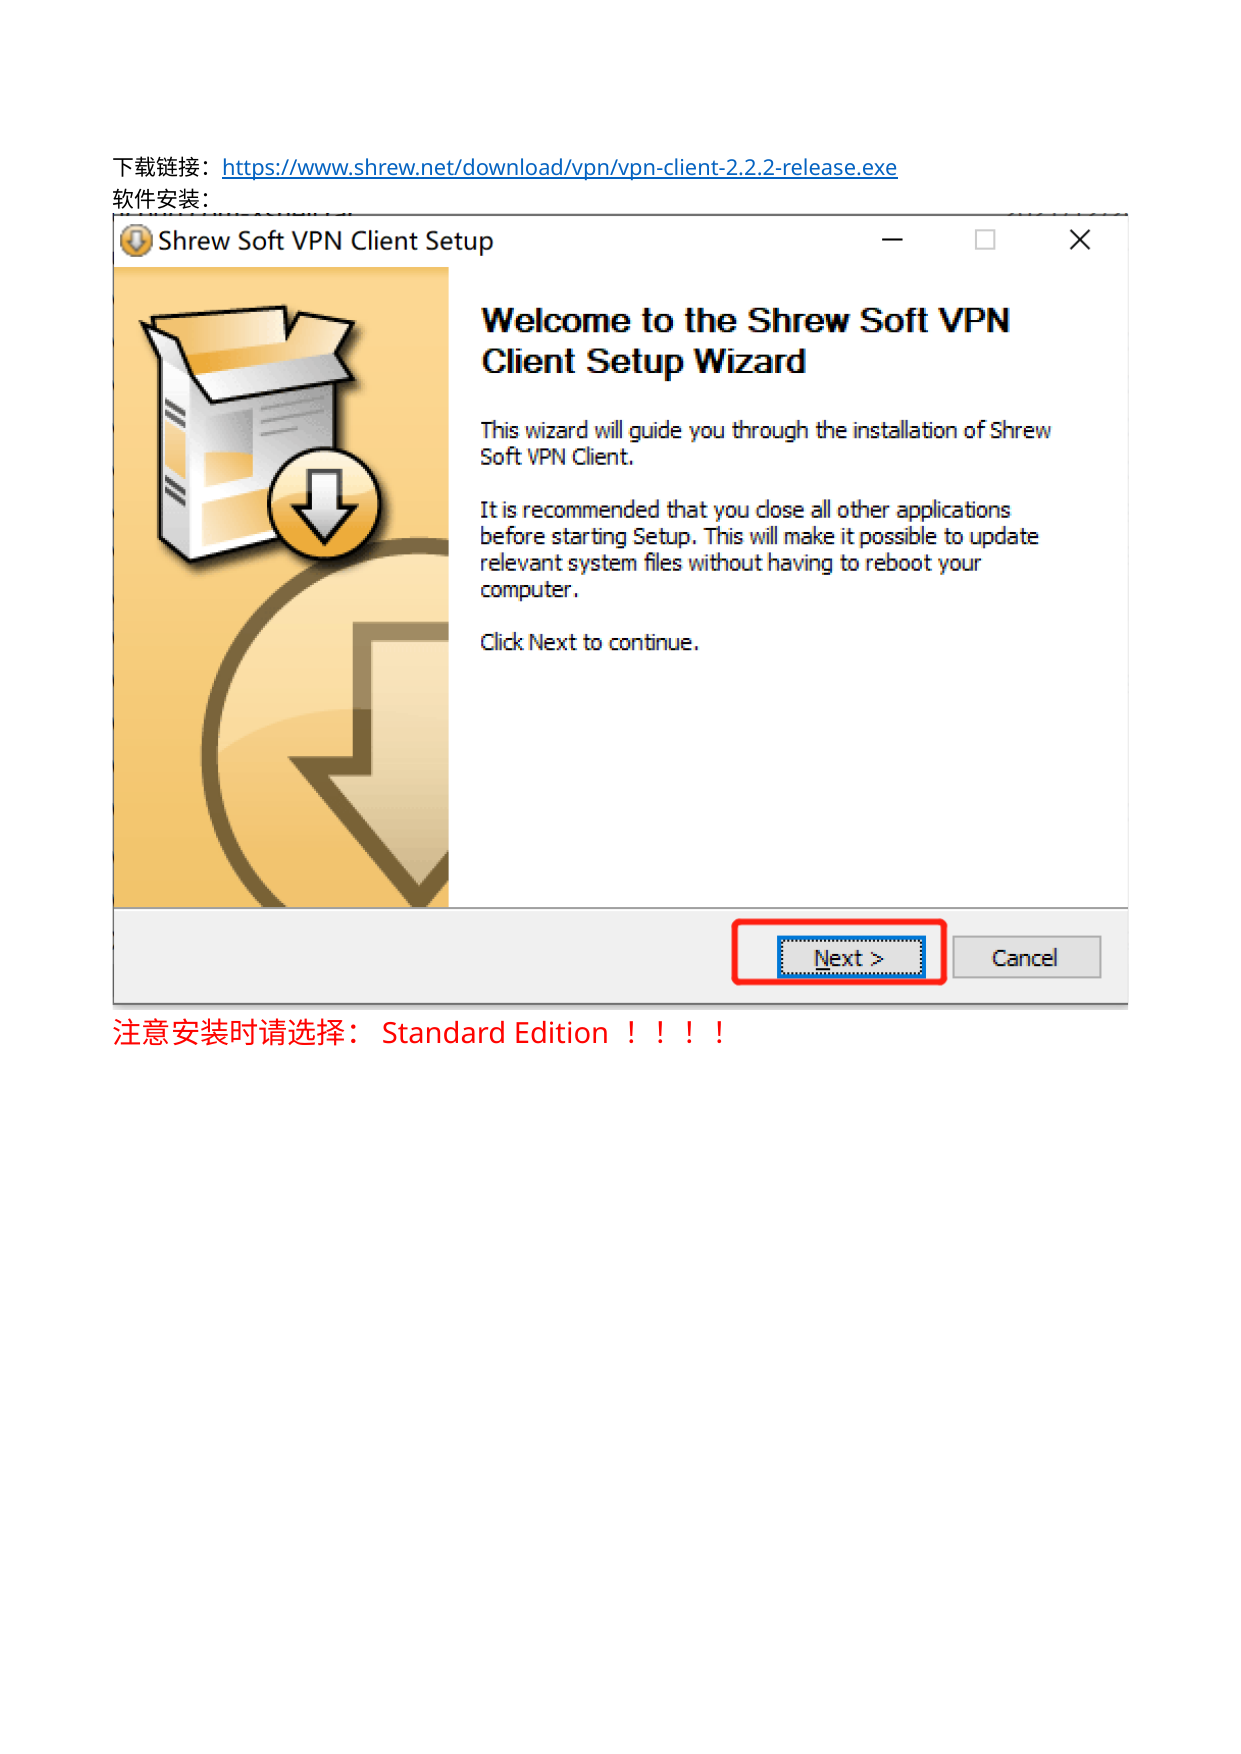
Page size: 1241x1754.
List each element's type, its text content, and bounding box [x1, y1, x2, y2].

text 注意安装时请选择： Standard Edition ！！！！ [112, 1010, 1128, 1052]
text 下载链接：https://www.shrew.net/download/vpn/vpn-client-2.2.2-release.exe [112, 150, 1128, 182]
text 软件安装： [112, 182, 1128, 213]
picture [112, 213, 1129, 1010]
